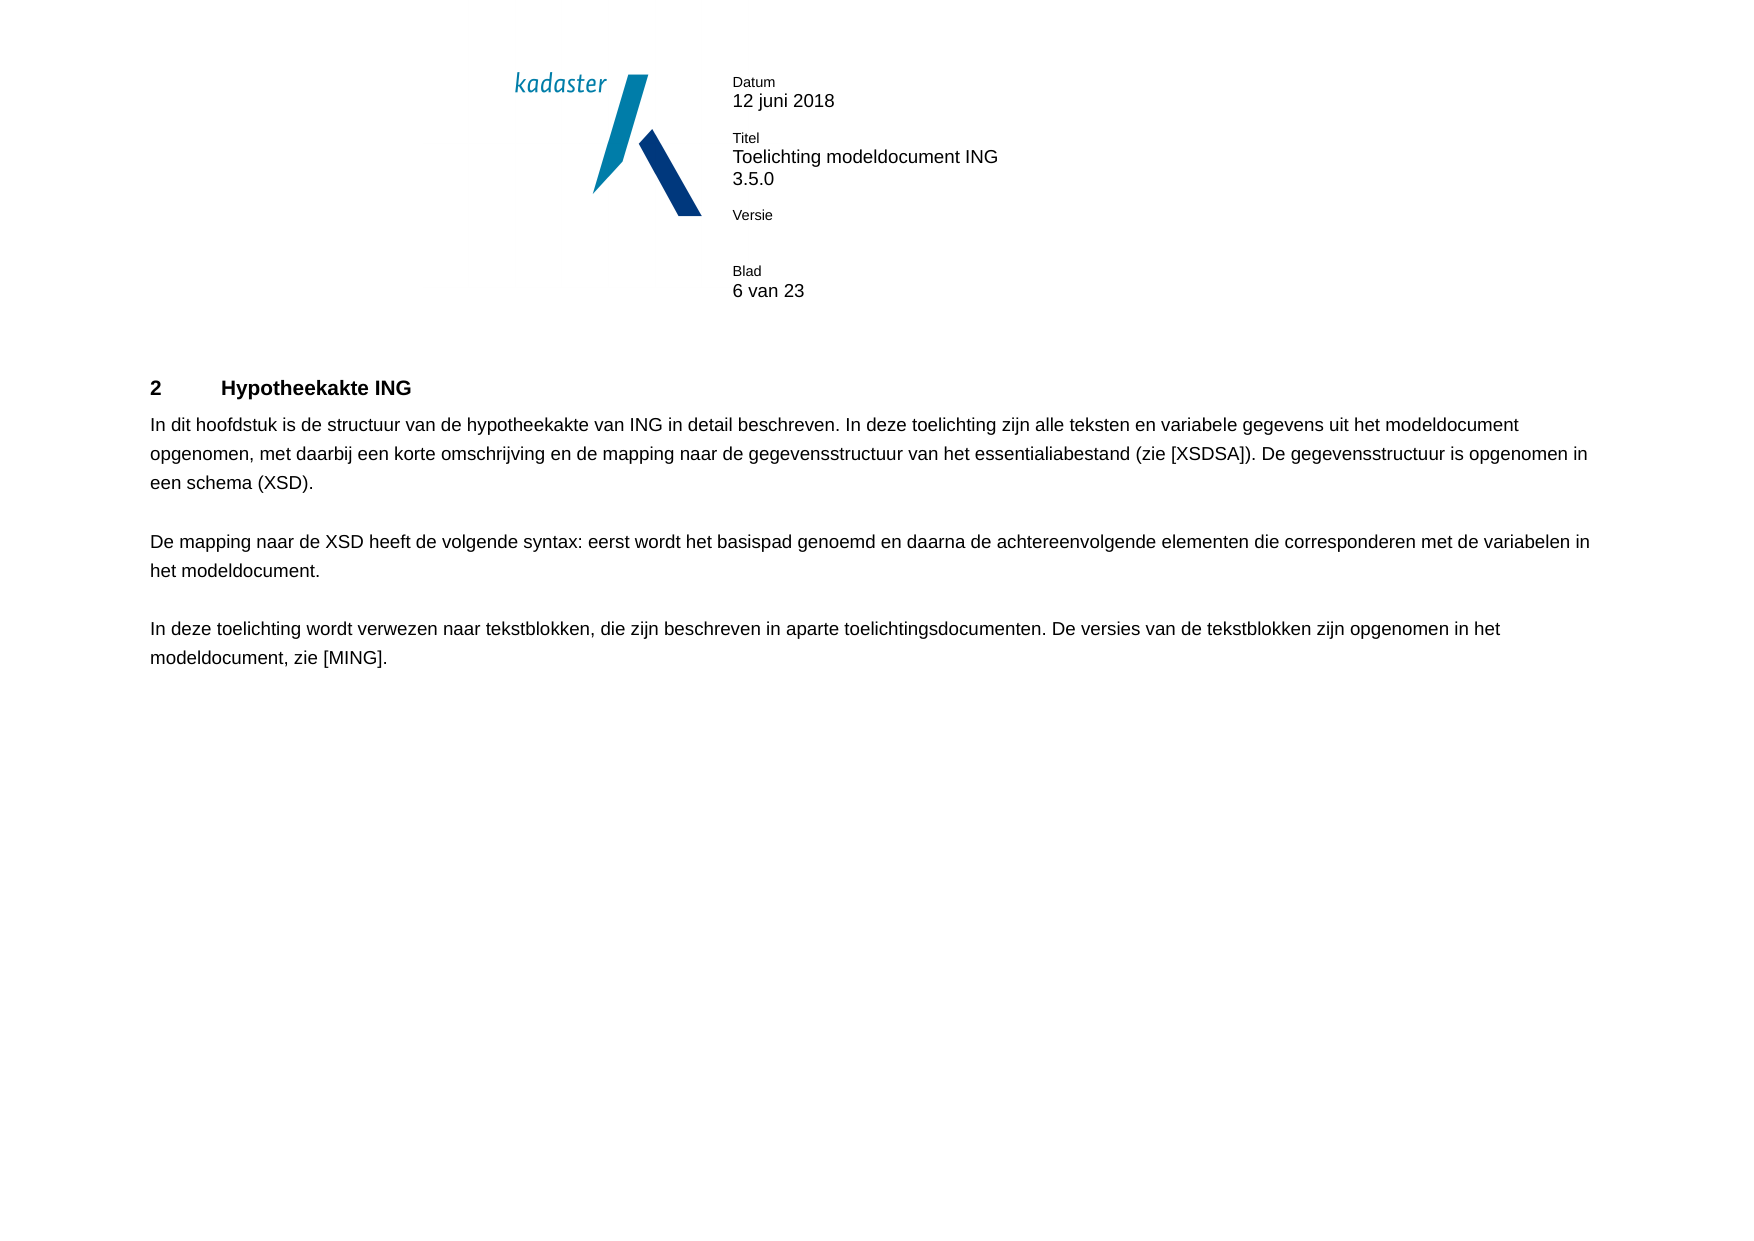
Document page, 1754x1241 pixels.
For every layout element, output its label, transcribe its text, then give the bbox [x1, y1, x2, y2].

subtitle Hypotheekakte ING [150, 375, 1604, 400]
text De mapping naar de XSD heeft de volgende syntax: eerst wordt het basispad genoemd en daarna de achtereenvolgende elementen die corresponderen met de variabelen in het modeldocument. [150, 523, 1604, 581]
text In dit hoofdstuk is de structuur van de hypotheekakte van ING in detail beschreven. In deze toelichting zijn alle teksten en variabele gegevens uit het modeldocument opgenomen, met daarbij een korte omschrijving en de mapping naar de gegevensstructuur van het essentialiabestand (zie [XSDSA]). De gegevensstructuur is opgenomen in een schema (XSD). [150, 406, 1604, 494]
picture [422, 0, 795, 288]
text In deze toelichting wordt verwezen naar tekstblokken, die zijn beschreven in aparte toelichtingsdocumenten. De versies van de tekstblokken zijn opgenomen in het modeldocument, zie [MING]. [150, 610, 1604, 669]
